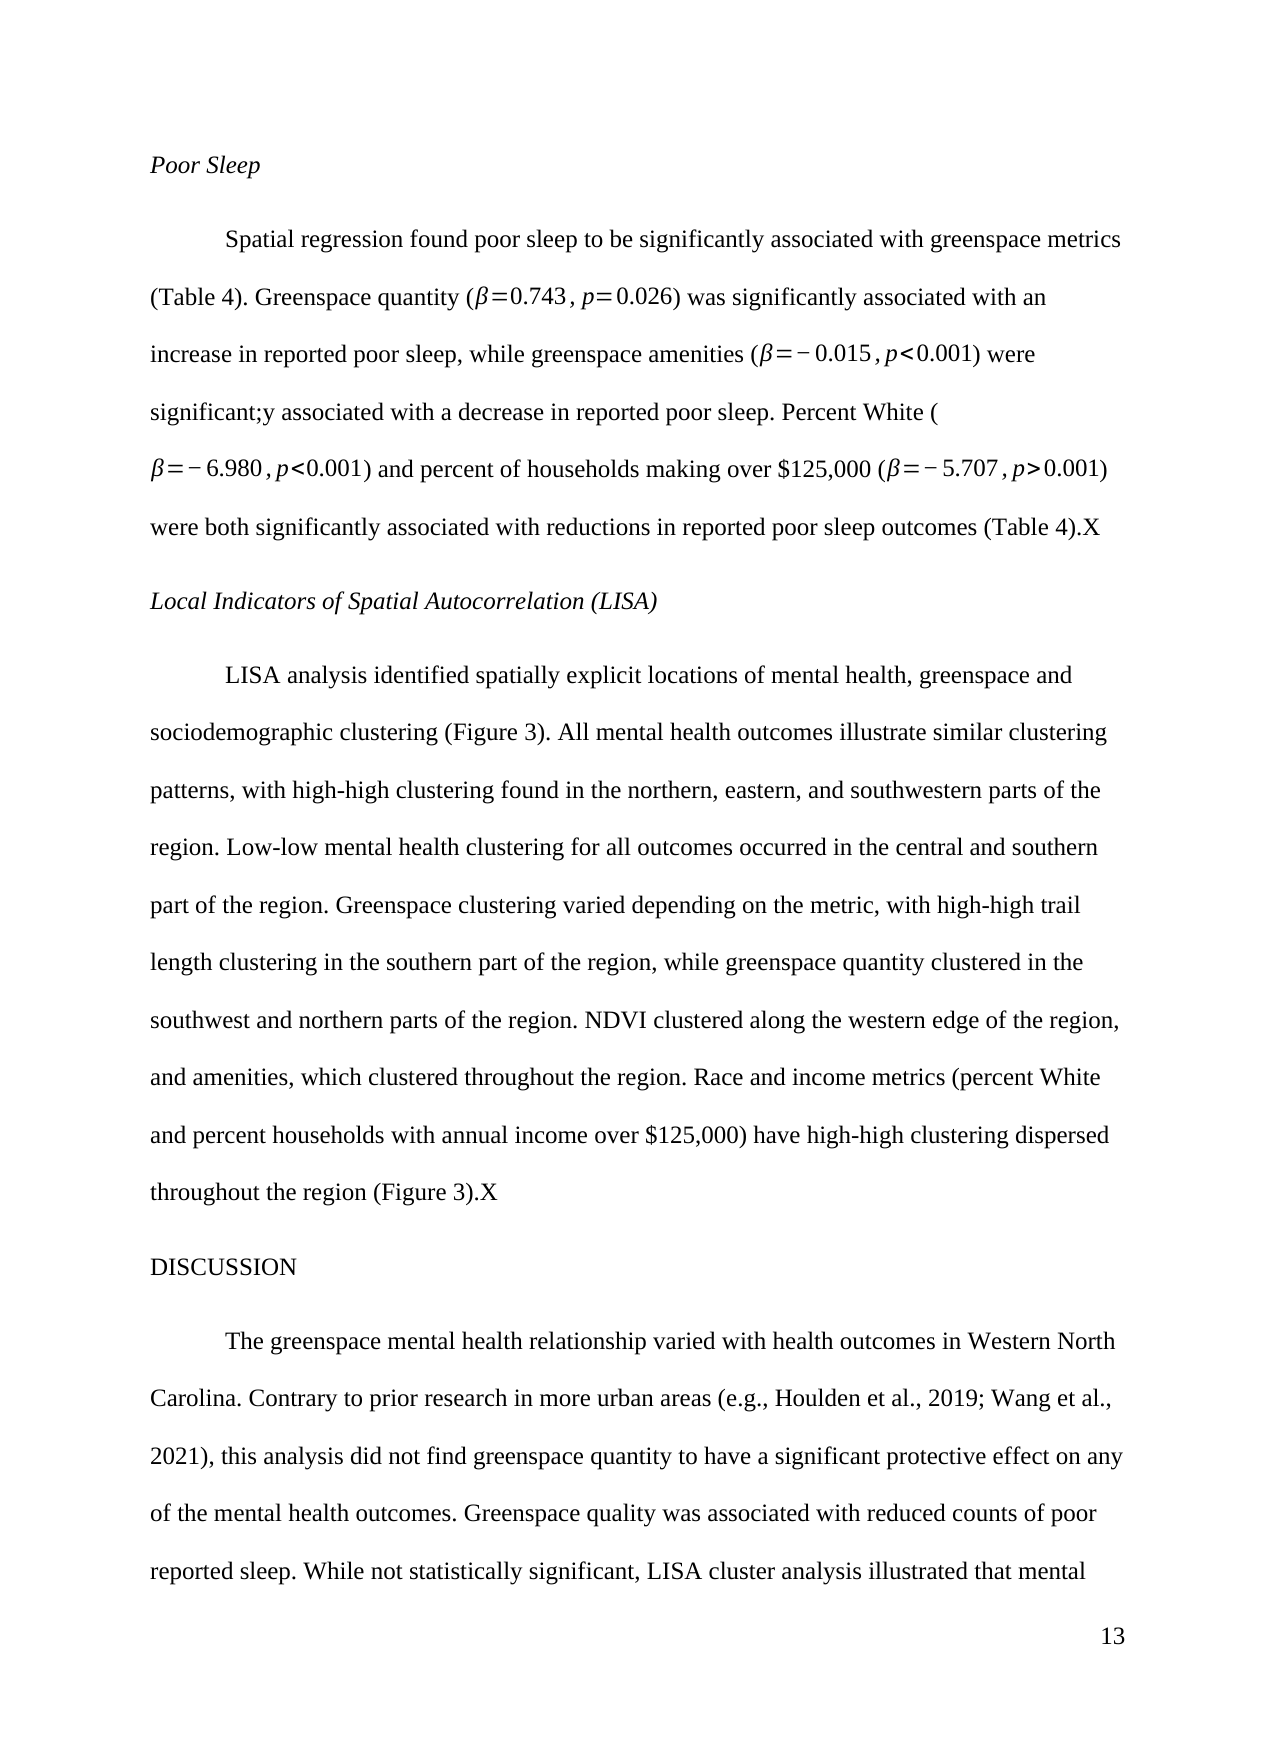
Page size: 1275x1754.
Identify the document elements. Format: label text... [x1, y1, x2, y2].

subtitle Local Indicators of Spatial Autocorrelation (LISA) [150, 586, 1125, 614]
subtitle Poor Sleep [150, 150, 1125, 179]
subtitle DISCUSSION [150, 1252, 1125, 1280]
